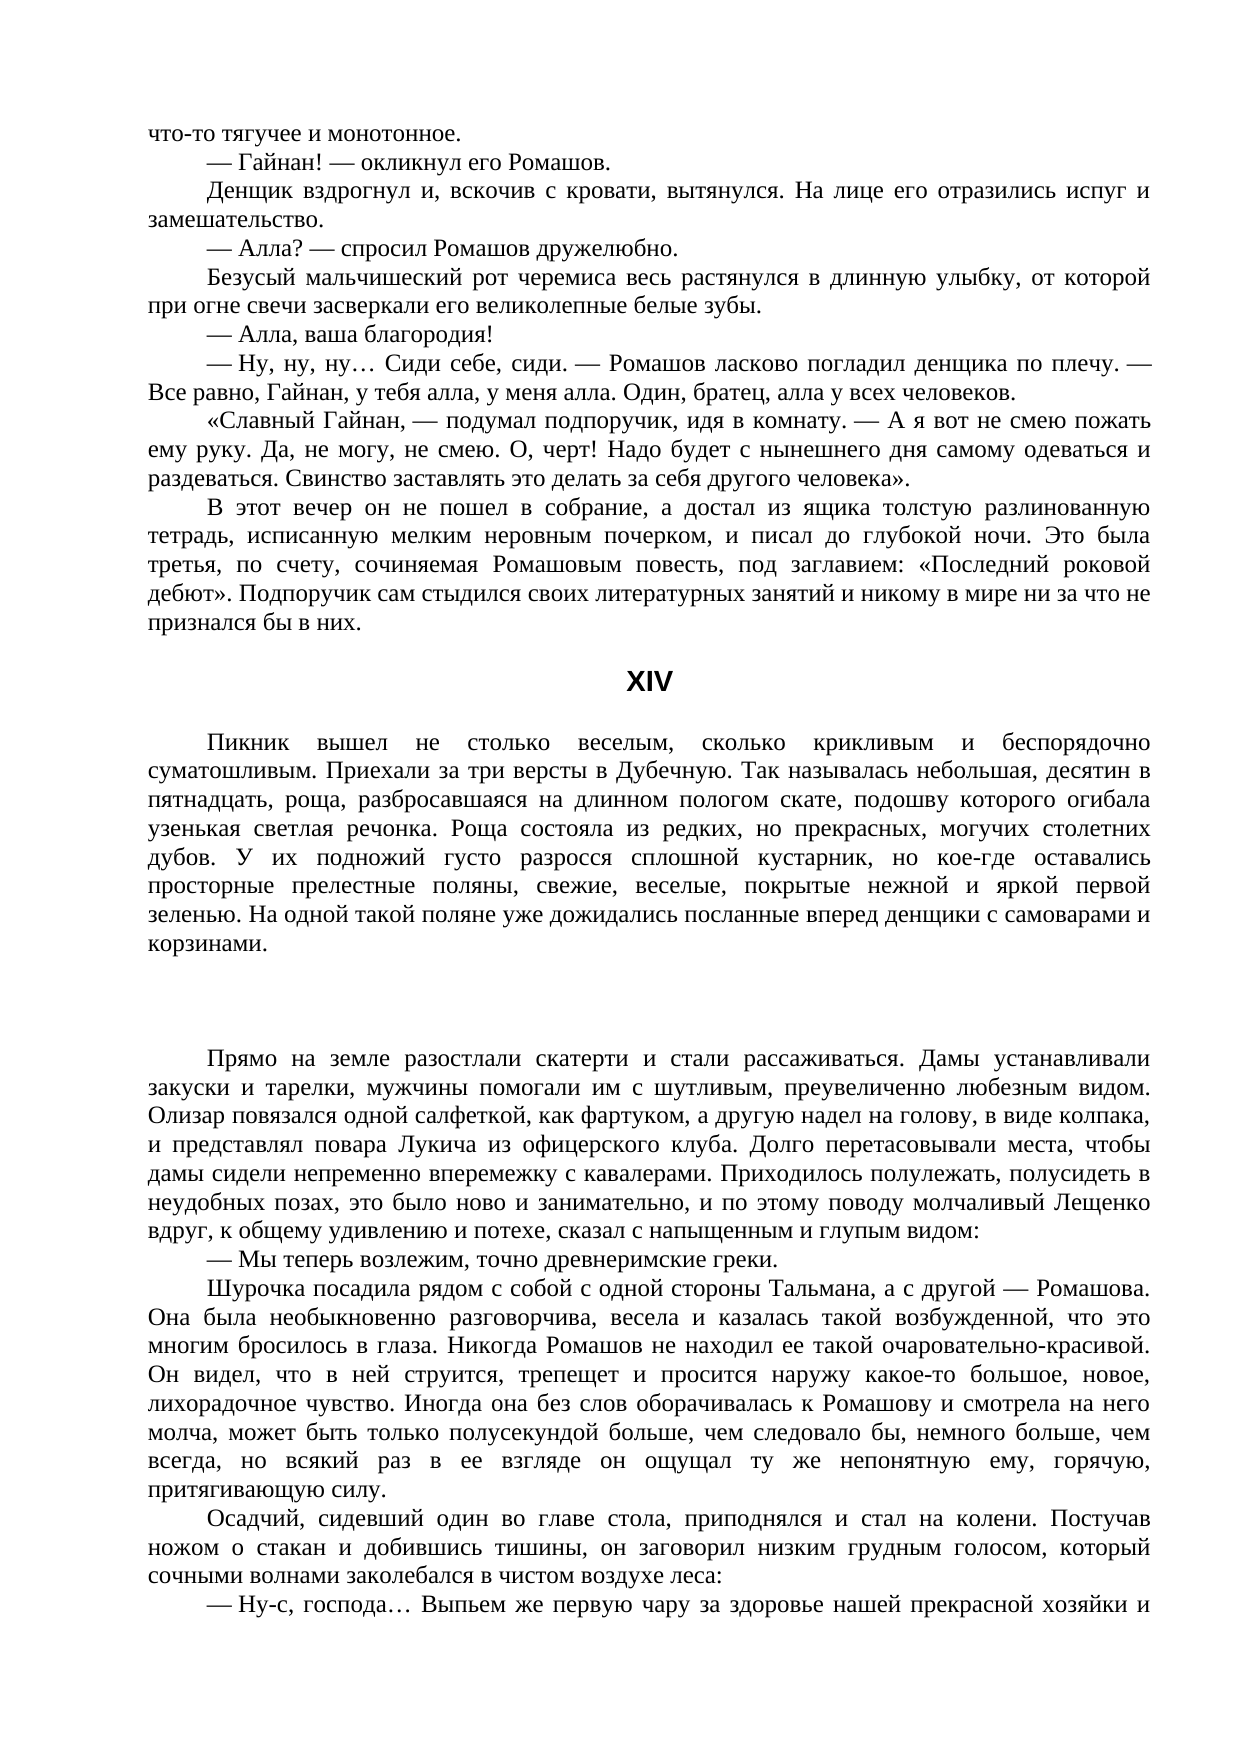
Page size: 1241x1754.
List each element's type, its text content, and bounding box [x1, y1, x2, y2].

text Прямо на земле разостлали скатерти и стали рассаживаться. Дамы устанавливали закуски и тарелки, мужчины помогали им с шутливым, преувеличенно любезным видом. Олизар повязался одной салфеткой, как фартуком, а другую надел на голову, в виде колпака, и представлял повара Лукича из офицерского клуба. Долго перетасовывали места, чтобы дамы сидели непременно вперемежку с кавалерами. Приходилось полулежать, полусидеть в неудобных позах, это было ново и занимательно, и по этому поводу молчаливый Лещенко вдруг, к общему удивлению и потехе, сказал с напыщенным и глупым видом: [148, 1043, 1152, 1244]
text В этот вечер он не пошел в собрание, а достал из ящика толстую разлинованную тетрадь, исписанную мелким неровным почерком, и писал до глубокой ночи. Это была третья, по счету, сочиняемая Ромашовым повесть, под заглавием: «Последний роковой дебют». Подпоручик сам стыдился своих литературных занятий и никому в мире ни за что не признался бы в них. [148, 492, 1152, 636]
subtitle XIV [148, 664, 1152, 698]
text — Мы теперь возлежим, точно древнеримские греки. [148, 1244, 1152, 1273]
text — Гайнан! — окликнул его Ромашов. [148, 147, 1152, 176]
text — Ну, ну, ну… Сиди себе, сиди. — Ромашов ласково погладил денщика по плечу. — Все равно, Гайнан, у тебя алла, у меня алла. Один, братец, алла у всех человеков. [148, 348, 1152, 406]
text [148, 118, 1152, 147]
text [148, 1589, 1152, 1618]
text Осадчий, сидевший один во главе стола, приподнялся и стал на колени. Постучав ножом о стакан и добившись тишины, он заговорил низким грудным голосом, который сочными волнами заколебался в чистом воздухе леса: [148, 1503, 1152, 1589]
text Денщик вздрогнул и, вскочив с кровати, вытянулся. На лице его отразились испуг и замешательство. [148, 176, 1152, 233]
text Безусый мальчишеский рот черемиса весь растянулся в длинную улыбку, от которой при огне свечи засверкали его великолепные белые зубы. [148, 262, 1152, 319]
text Шурочка посадила рядом с собой с одной стороны Тальмана, а с другой — Ромашова. Она была необыкновенно разговорчива, весела и казалась такой возбужденной, что это многим бросилось в глаза. Никогда Ромашов не находил ее такой очаровательно-красивой. Он видел, что в ней струится, трепещет и просится наружу какое-то большое, новое, лихорадочное чувство. Иногда она без слов оборачивалась к Ромашову и смотрела на него молча, может быть только полусекундой больше, чем следовало бы, немного больше, чем всегда, но всякий раз в ее взгляде он ощущал ту же непонятную ему, горячую, притягивающую силу. [148, 1273, 1152, 1503]
text — Алла? — спросил Ромашов дружелюбно. [148, 233, 1152, 262]
text Пикник вышел не столько веселым, сколько крикливым и беспорядочно суматошливым. Приехали за три версты в Дубечную. Так называлась небольшая, десятин в пятнадцать, роща, разбросавшаяся на длинном пологом скате, подошву которого огибала узенькая светлая речонка. Роща состояла из редких, но прекрасных, могучих столетних дубов. У их подножий густо разросся сплошной кустарник, но кое-где оставались просторные прелестные поляны, свежие, веселые, покрытые нежной и яркой первой зеленью. На одной такой поляне уже дожидались посланные вперед денщики с самоварами и корзинами. [148, 727, 1152, 957]
text — Алла, ваша благородия! [148, 319, 1152, 348]
text «Славный Гайнан, — подумал подпоручик, идя в комнату. — А я вот не смею пожать ему руку. Да, не могу, не смею. О, черт! Надо будет с нынешнего дня самому одеваться и раздеваться. Свинство заставлять это делать за себя другого человека». [148, 406, 1152, 492]
